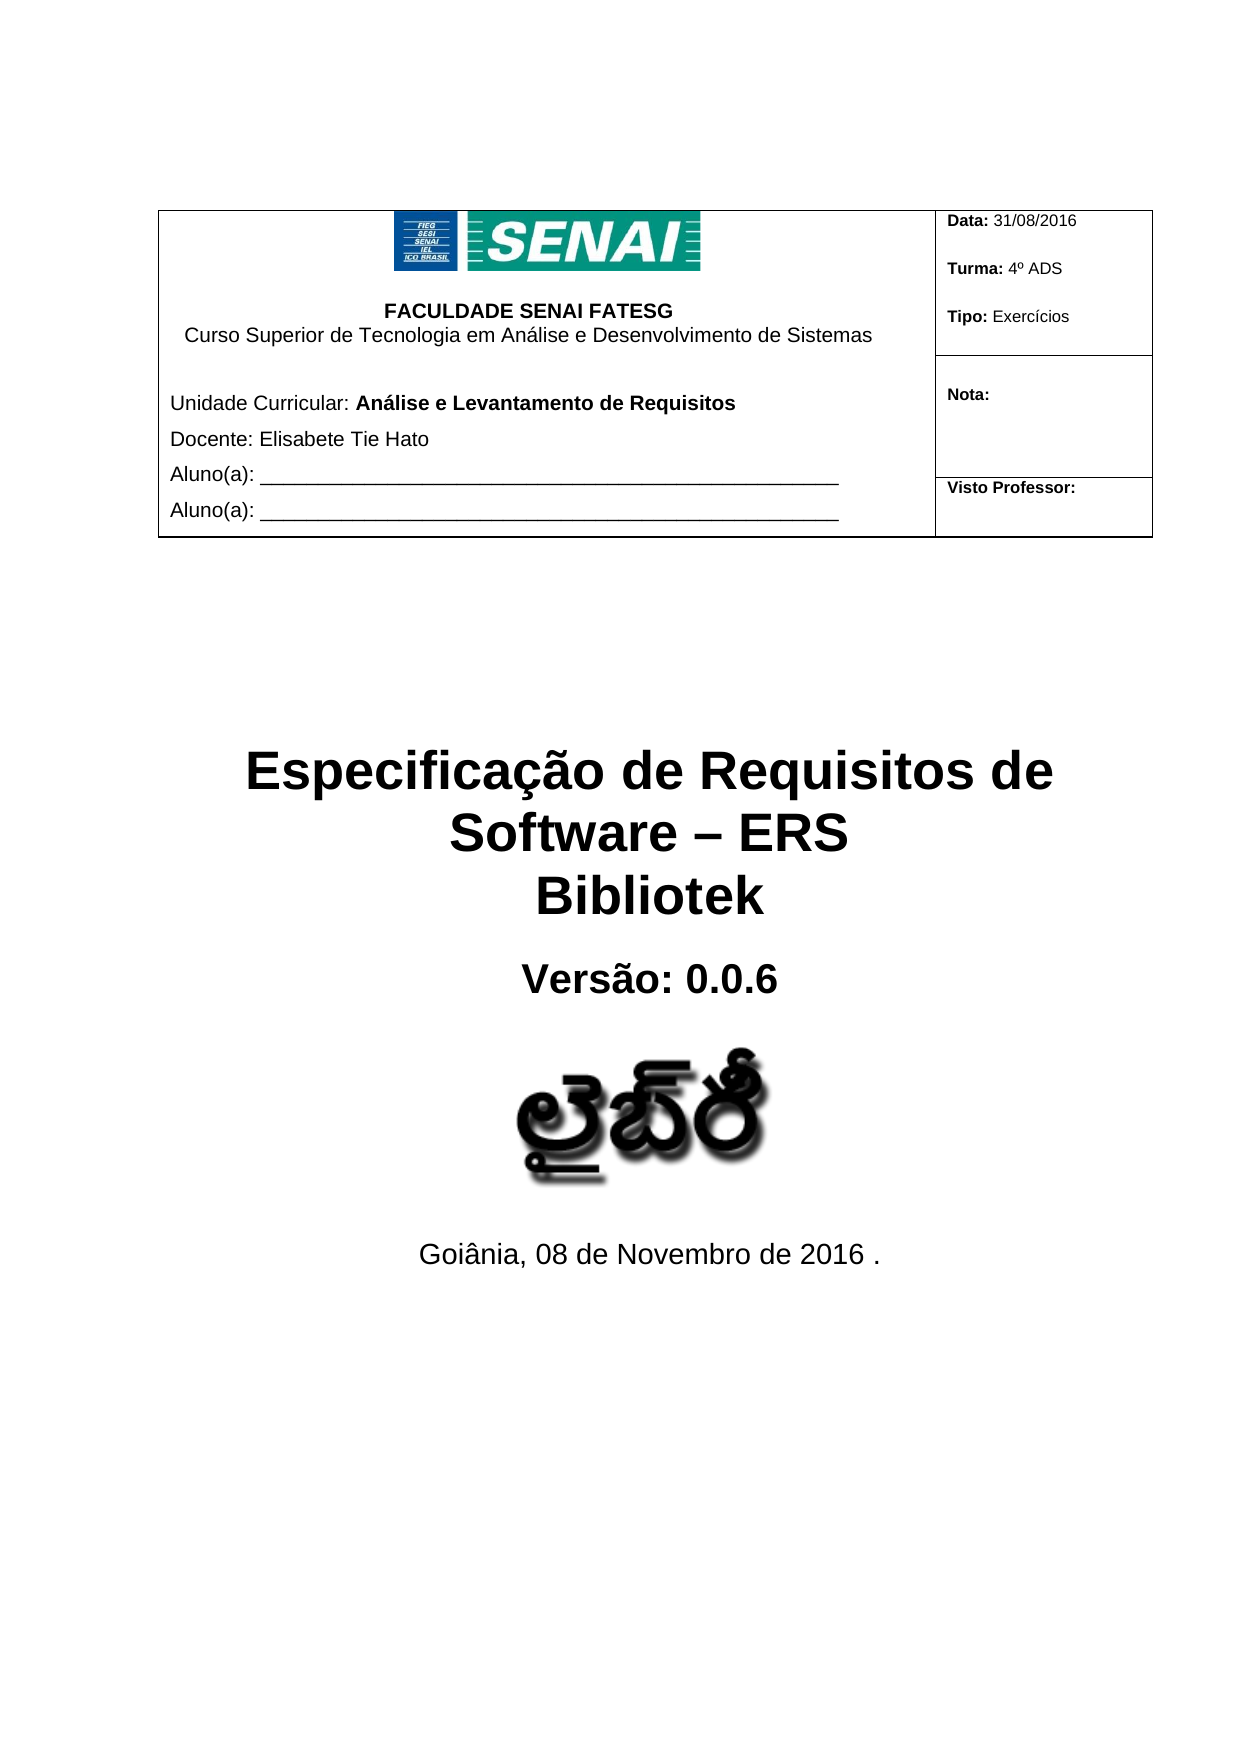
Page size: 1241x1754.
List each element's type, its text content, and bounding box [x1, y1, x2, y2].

picture [493, 1002, 806, 1237]
table_header FACULDADE SENAI FATESG Curso Superior de Tecnologia em Análise e Desenvolvimento de Sistemas Unidade Curricular: Análise e Levantamento de Requisitos Docente: Elisabete Tie Hato Aluno(a): __________________________________________________ Aluno(a): __________________________________________________ [159, 211, 935, 536]
table_header Data: 31/08/2016 Turma: 4º ADS Tipo: Exercícios [936, 211, 1152, 355]
table_cell Nota: [936, 356, 1152, 477]
text Especificação de Requisitos de Software – ERS [177, 739, 1122, 863]
text Bibliotek [177, 863, 1122, 926]
picture [394, 211, 701, 271]
text Goiânia, 08 de Novembro de 2016 . [177, 1237, 1122, 1270]
table_cell Visto Professor: [936, 478, 1152, 536]
text Versão: 0.0.6 [177, 954, 1122, 1002]
